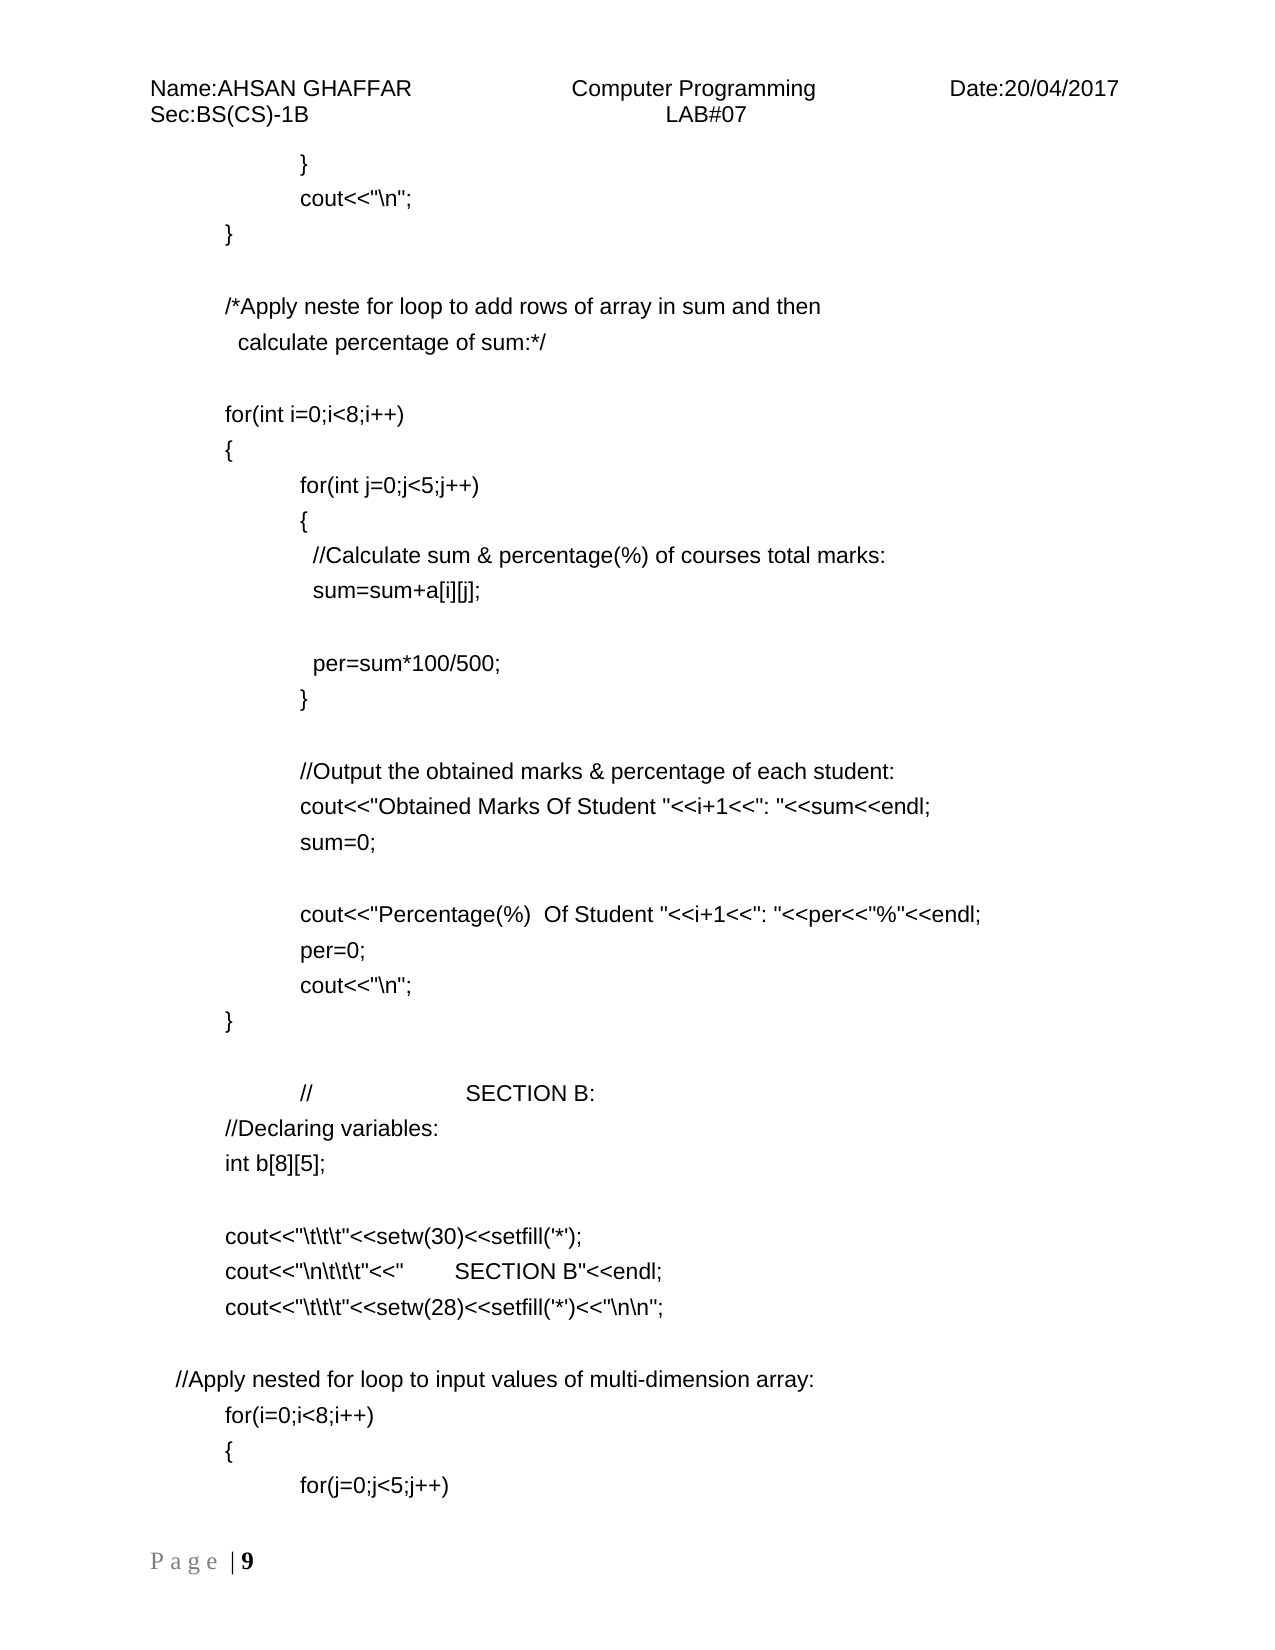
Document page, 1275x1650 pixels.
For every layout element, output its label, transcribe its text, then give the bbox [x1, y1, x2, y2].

text cout<<"\n\t\t\t"<<" SECTION B"<<endl; [150, 1258, 1125, 1284]
text for(int j=0;j<5;j++) [150, 472, 1125, 498]
text per=sum*100/500; [150, 650, 1125, 676]
text } [150, 220, 1125, 247]
text cout<<"\t\t\t"<<setw(28)<<setfill('*')<<"\n\n"; [150, 1293, 1125, 1320]
text cout<<"Percentage(%) Of Student "<<i+1<<": "<<per<<"%"<<endl; [150, 901, 1125, 928]
text cout<<"\t\t\t"<<setw(30)<<setfill('*'); [150, 1223, 1125, 1249]
text //Calculate sum & percentage(%) of courses total marks: [150, 542, 1125, 568]
text //Output the obtained marks & percentage of each student: [150, 758, 1125, 784]
text //Declaring variables: [150, 1115, 1125, 1141]
text sum=sum+a[i][j]; [150, 577, 1125, 604]
text sum=0; [150, 828, 1125, 855]
text cout<<"\n"; [150, 185, 1125, 212]
text for(int i=0;i<8;i++) [150, 401, 1125, 428]
text per=0; [150, 937, 1125, 963]
text /*Apply neste for loop to add rows of array in sum and then [150, 293, 1125, 319]
text } [150, 150, 1125, 176]
text calculate percentage of sum:*/ [150, 328, 1125, 355]
text //Apply nested for loop to input values of multi-dimension array: [150, 1366, 1125, 1393]
text for(i=0;i<8;i++) [150, 1402, 1125, 1428]
text { [150, 507, 1125, 533]
text cout<<"\n"; [150, 972, 1125, 998]
text } [150, 1007, 1125, 1033]
text { [150, 436, 1125, 463]
text for(j=0;j<5;j++) [150, 1472, 1125, 1498]
text // SECTION B: [150, 1080, 1125, 1106]
text } [150, 685, 1125, 712]
text cout<<"Obtained Marks Of Student "<<i+1<<": "<<sum<<endl; [150, 793, 1125, 820]
text { [150, 1437, 1125, 1463]
text int b[8][5]; [150, 1150, 1125, 1177]
